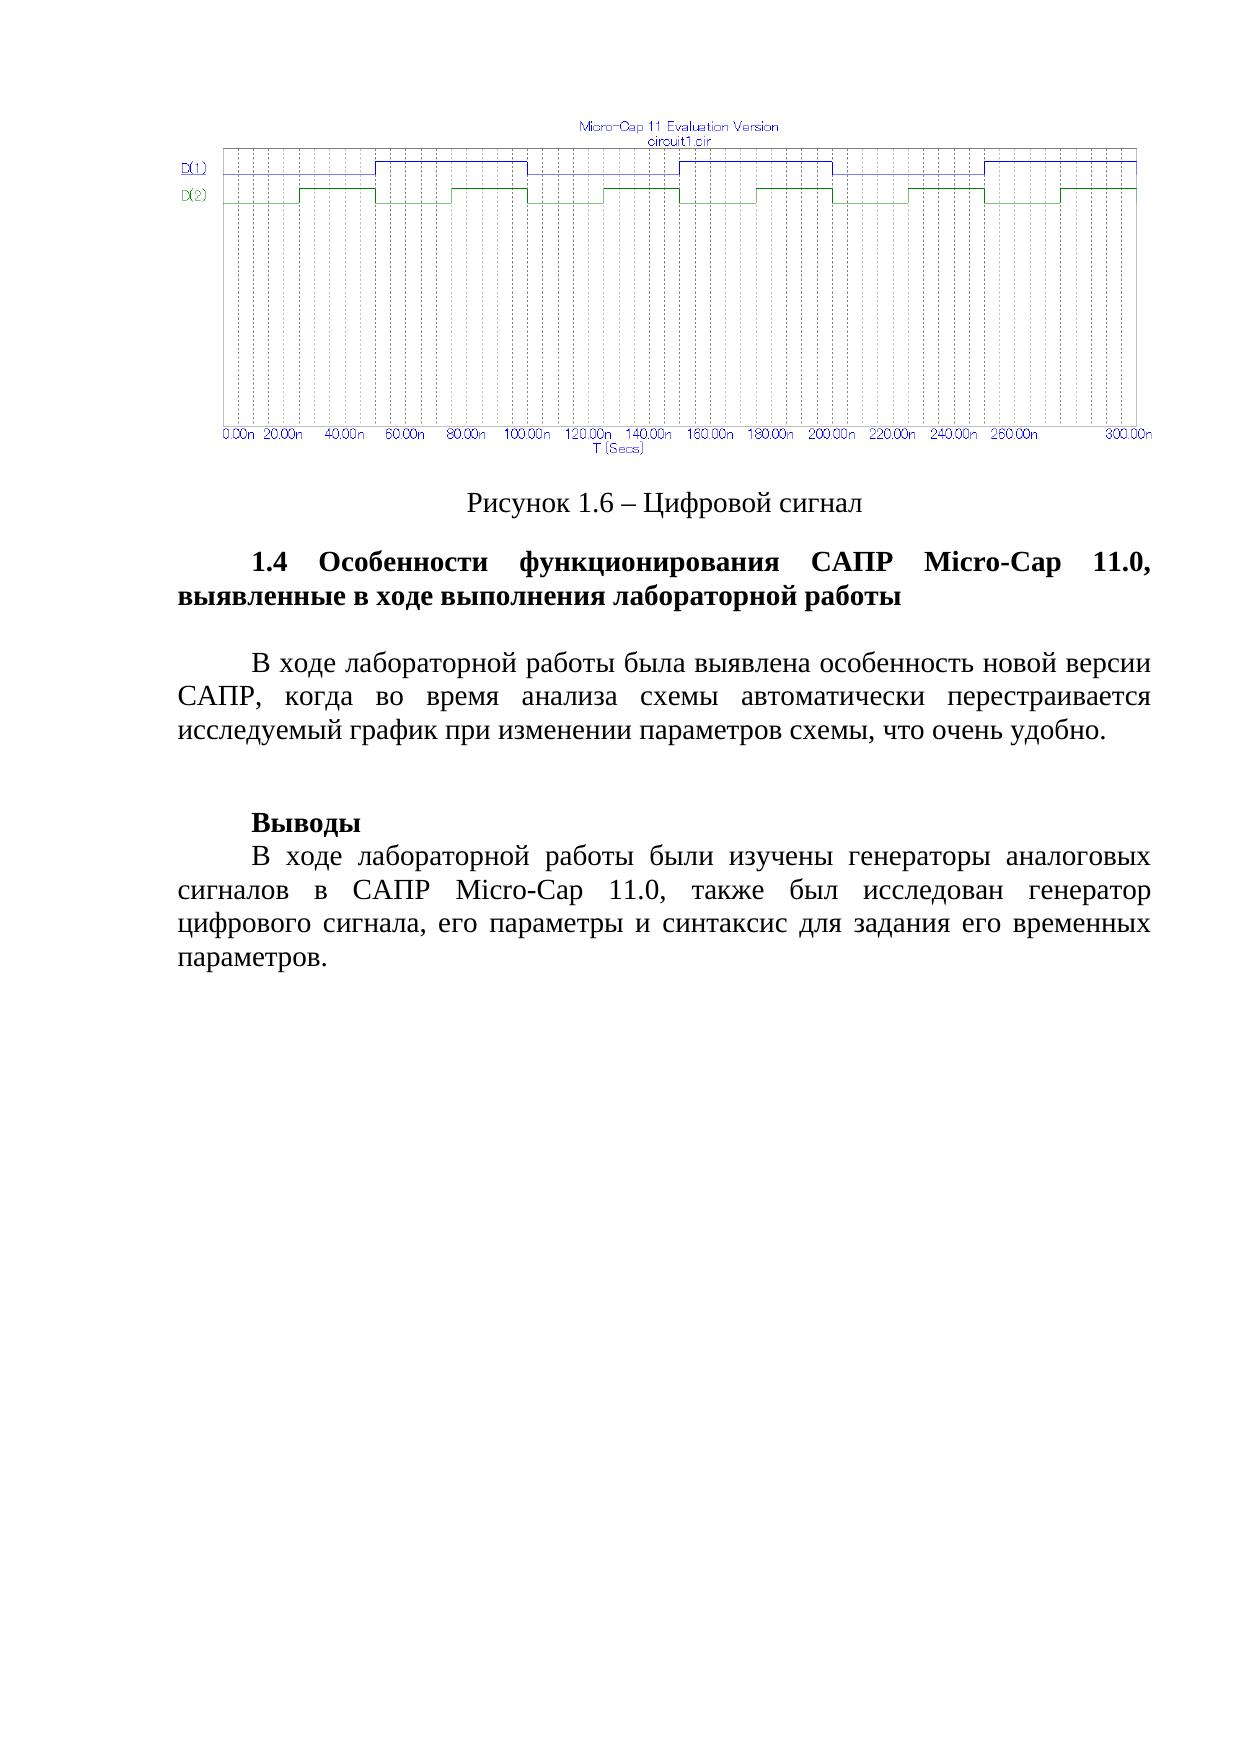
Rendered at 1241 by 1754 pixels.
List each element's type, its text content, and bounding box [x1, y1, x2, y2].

text Рисунок 1.6 – Цифровой сигнал [177, 485, 1152, 518]
text 1.4 Особенности функционирования САПР Micro-Cap 11.0, выявленные в ходе выполнения лабораторной работы [177, 544, 1152, 611]
text Выводы [177, 805, 1152, 838]
text В ходе лабораторной работы были изучены генераторы аналоговых сигналов в САПР Micro-Cap 11.0, также был исследован генератор цифрового сигнала, его параметры и синтаксис для задания его временных параметров. [177, 838, 1152, 972]
text В ходе лабораторной работы была выявлена особенность новой версии САПР, когда во время анализа схемы автоматически перестраивается исследуемый график при изменении параметров схемы, что очень удобно. [177, 645, 1152, 745]
picture [177, 118, 1152, 460]
